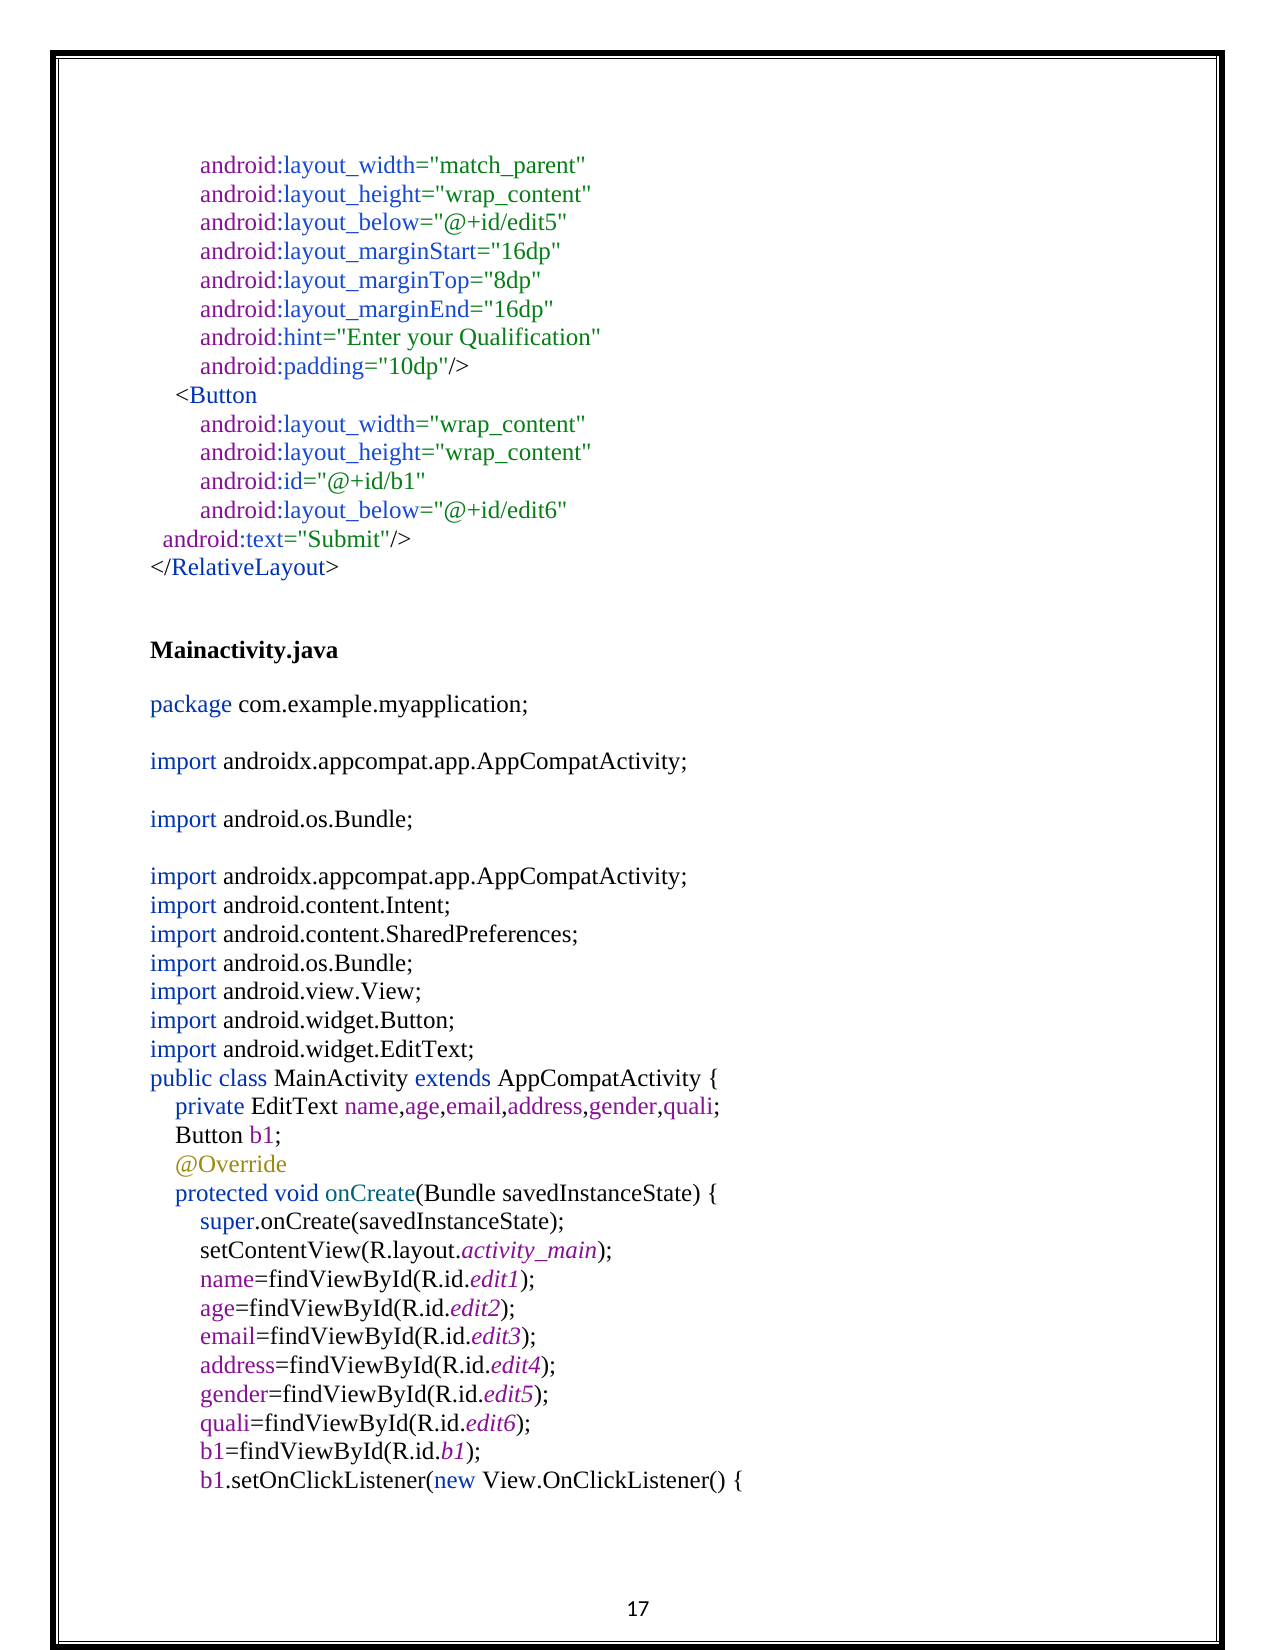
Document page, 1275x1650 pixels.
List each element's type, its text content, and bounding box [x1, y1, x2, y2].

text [150, 689, 1125, 1494]
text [150, 150, 1125, 581]
text Mainactivity.java [150, 635, 1125, 664]
